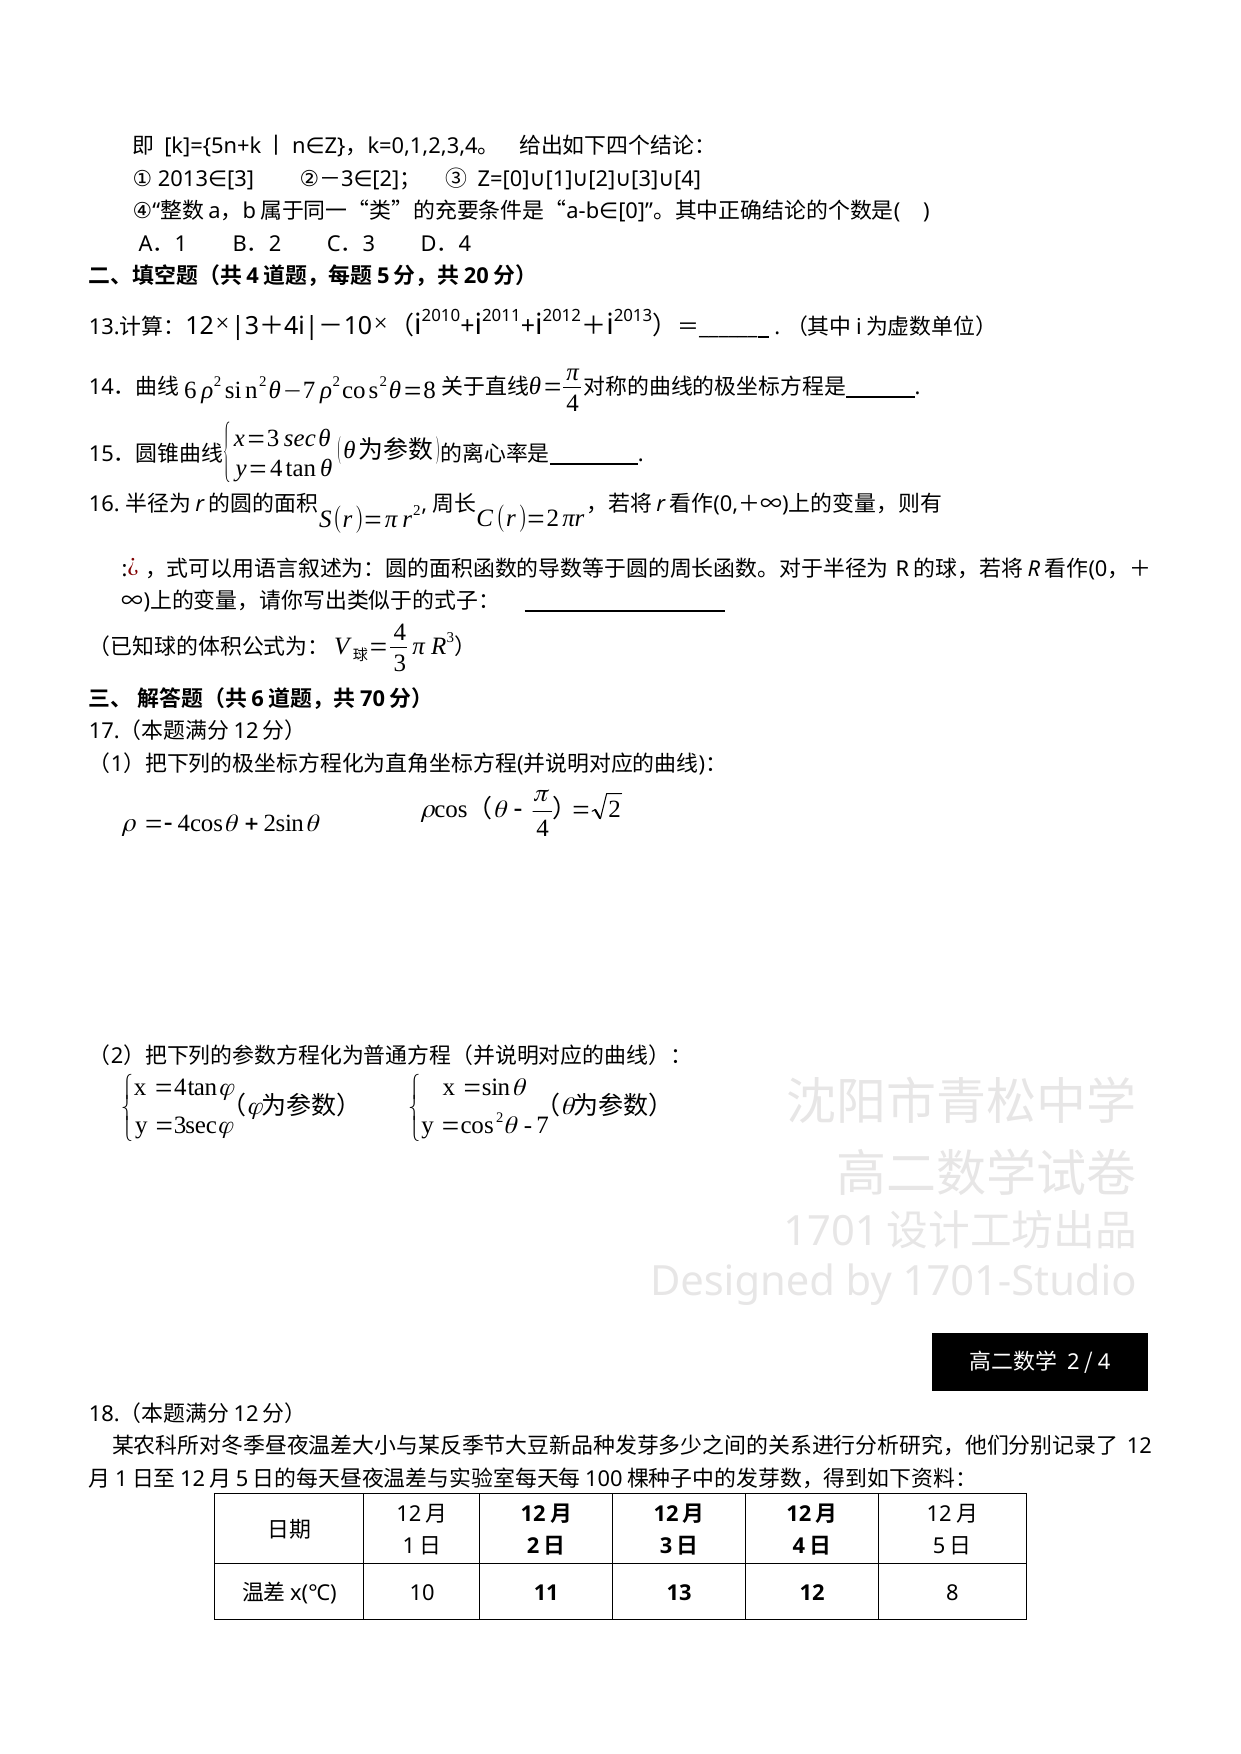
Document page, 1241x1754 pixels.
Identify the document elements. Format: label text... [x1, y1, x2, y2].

text ① 2013∈[3] ②－3∈[2]； ③ Z=[0]∪[1]∪[2]∪[3]∪[4] [89, 160, 1152, 193]
table_cell 11 [480, 1564, 612, 1619]
table_cell 12 [746, 1564, 878, 1619]
text （2）把下列的参数方程化为普通方程（并说明对应的曲线）： [89, 1038, 1152, 1070]
text 16. 半径为r的圆的面积, 周长，若将r看作(0,＋∞)上的变量，则有 : ，式可以用语言叙述为：圆的面积函数的导数等于圆的周长函数。对于半径为R的球，若将R看作(0，＋∞)上的变量，请你写出类似于的式子： [89, 485, 1152, 615]
text ④“整数a，b属于同一“类”的充要条件是“a-b∈[0]”。其中正确结论的个数是( ) [89, 193, 1152, 225]
table_header 日期 [215, 1494, 363, 1563]
table_cell 13 [613, 1564, 745, 1619]
table_header 12月 3日 [613, 1494, 745, 1563]
text 二、填空题（共4道题，每题5分，共20分） [89, 258, 1152, 290]
text 18.（本题满分12分） [89, 1395, 1152, 1428]
table_cell 8 [879, 1564, 1026, 1619]
text 三、 解答题（共6道题，共70分） [89, 680, 1152, 713]
table_header 12月 4日 [746, 1494, 878, 1563]
text （1）把下列的极坐标方程化为直角坐标方程(并说明对应的曲线)： [89, 745, 1152, 778]
text 即 [k]={5n+k丨n∈Z}，k=0,1,2,3,4。 给出如下四个结论： [89, 128, 1152, 160]
text 17.（本题满分12分） [89, 713, 1152, 745]
text 某农科所对冬季昼夜温差大小与某反季节大豆新品种发芽多少之间的关系进行分析研究，他们分别记录了至的每天昼夜温差与实验室每天每100棵种子中的发芽数，得到如下资料： [89, 1428, 1152, 1493]
text 15．圆锥曲线的离心率是 . [89, 420, 1152, 485]
text （已知球的体积公式为： ） [89, 615, 1152, 680]
table_header 12月 5日 [879, 1494, 1026, 1563]
table_header 12月 1日 [364, 1494, 479, 1563]
table_cell 温差x(℃) [215, 1564, 363, 1619]
text A．1 B．．3 D．4 [132, 225, 1152, 258]
text 14．曲线 关于直线对称的曲线的极坐标方程是 . [89, 355, 1152, 420]
text 13.计算：12|3＋4i|－10（i2010+i2011+i2012＋i2013）＝______ . （其中i为虚数单位） [89, 290, 1152, 355]
table_cell 10 [364, 1564, 479, 1619]
table_header 12月 2日 [480, 1494, 612, 1563]
